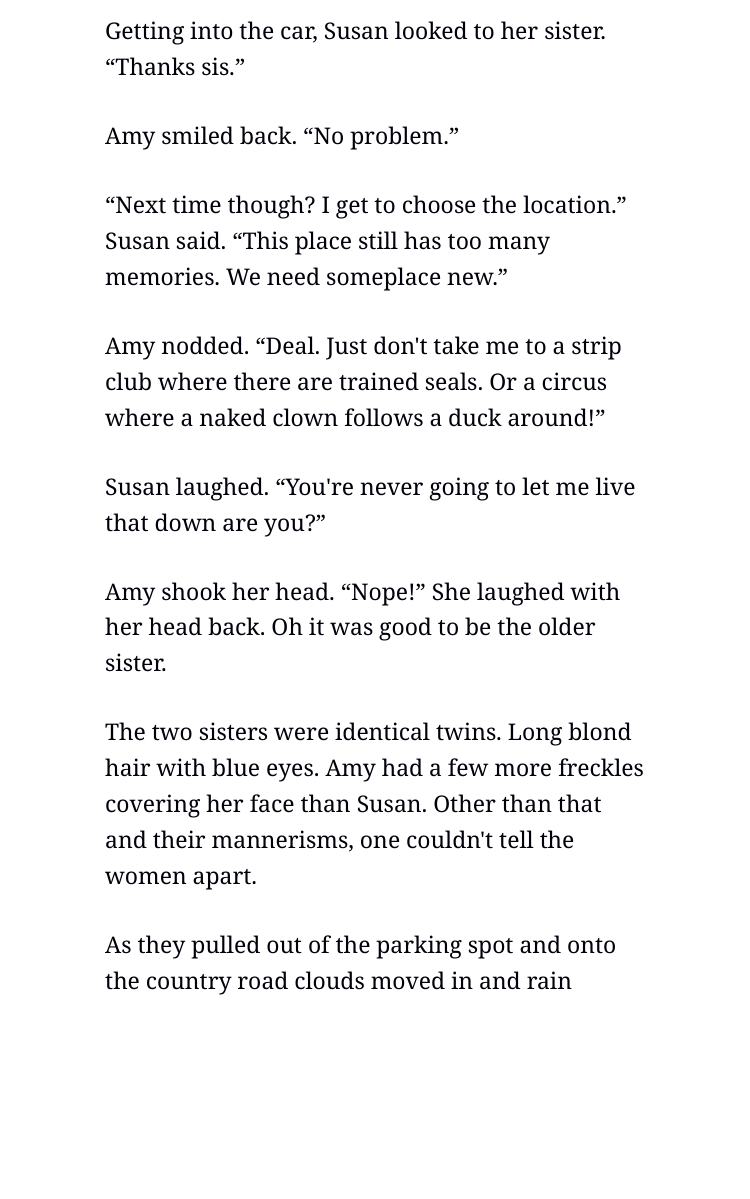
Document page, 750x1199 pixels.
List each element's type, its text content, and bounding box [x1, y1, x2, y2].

text “Next time though? I get to choose the location.” Susan said. “This place still has too many memories. We need someplace new.” [105, 189, 645, 292]
text Amy nodded. “Deal. Just don't take me to a strip club where there are trained seals. Or a circus where a naked clown follows a duck around!” [105, 330, 645, 433]
text The two sisters were identical twins. Long blond hair with blue eyes. Amy had a few more freckles covering her face than Susan. Other than that and their mannerisms, one couldn't tell the women apart. [105, 716, 645, 891]
text Amy smiled back. “No problem.” [105, 120, 645, 151]
text Amy shook her head. “Nope!” She laughed with her head back. Oh it was good to be the older sister. [105, 575, 645, 678]
text Susan laughed. “You're never going to let me live that down are you?” [105, 471, 645, 538]
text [105, 929, 645, 996]
text Getting into the car, Susan looked to her sister. “Thanks sis.” [105, 15, 645, 82]
